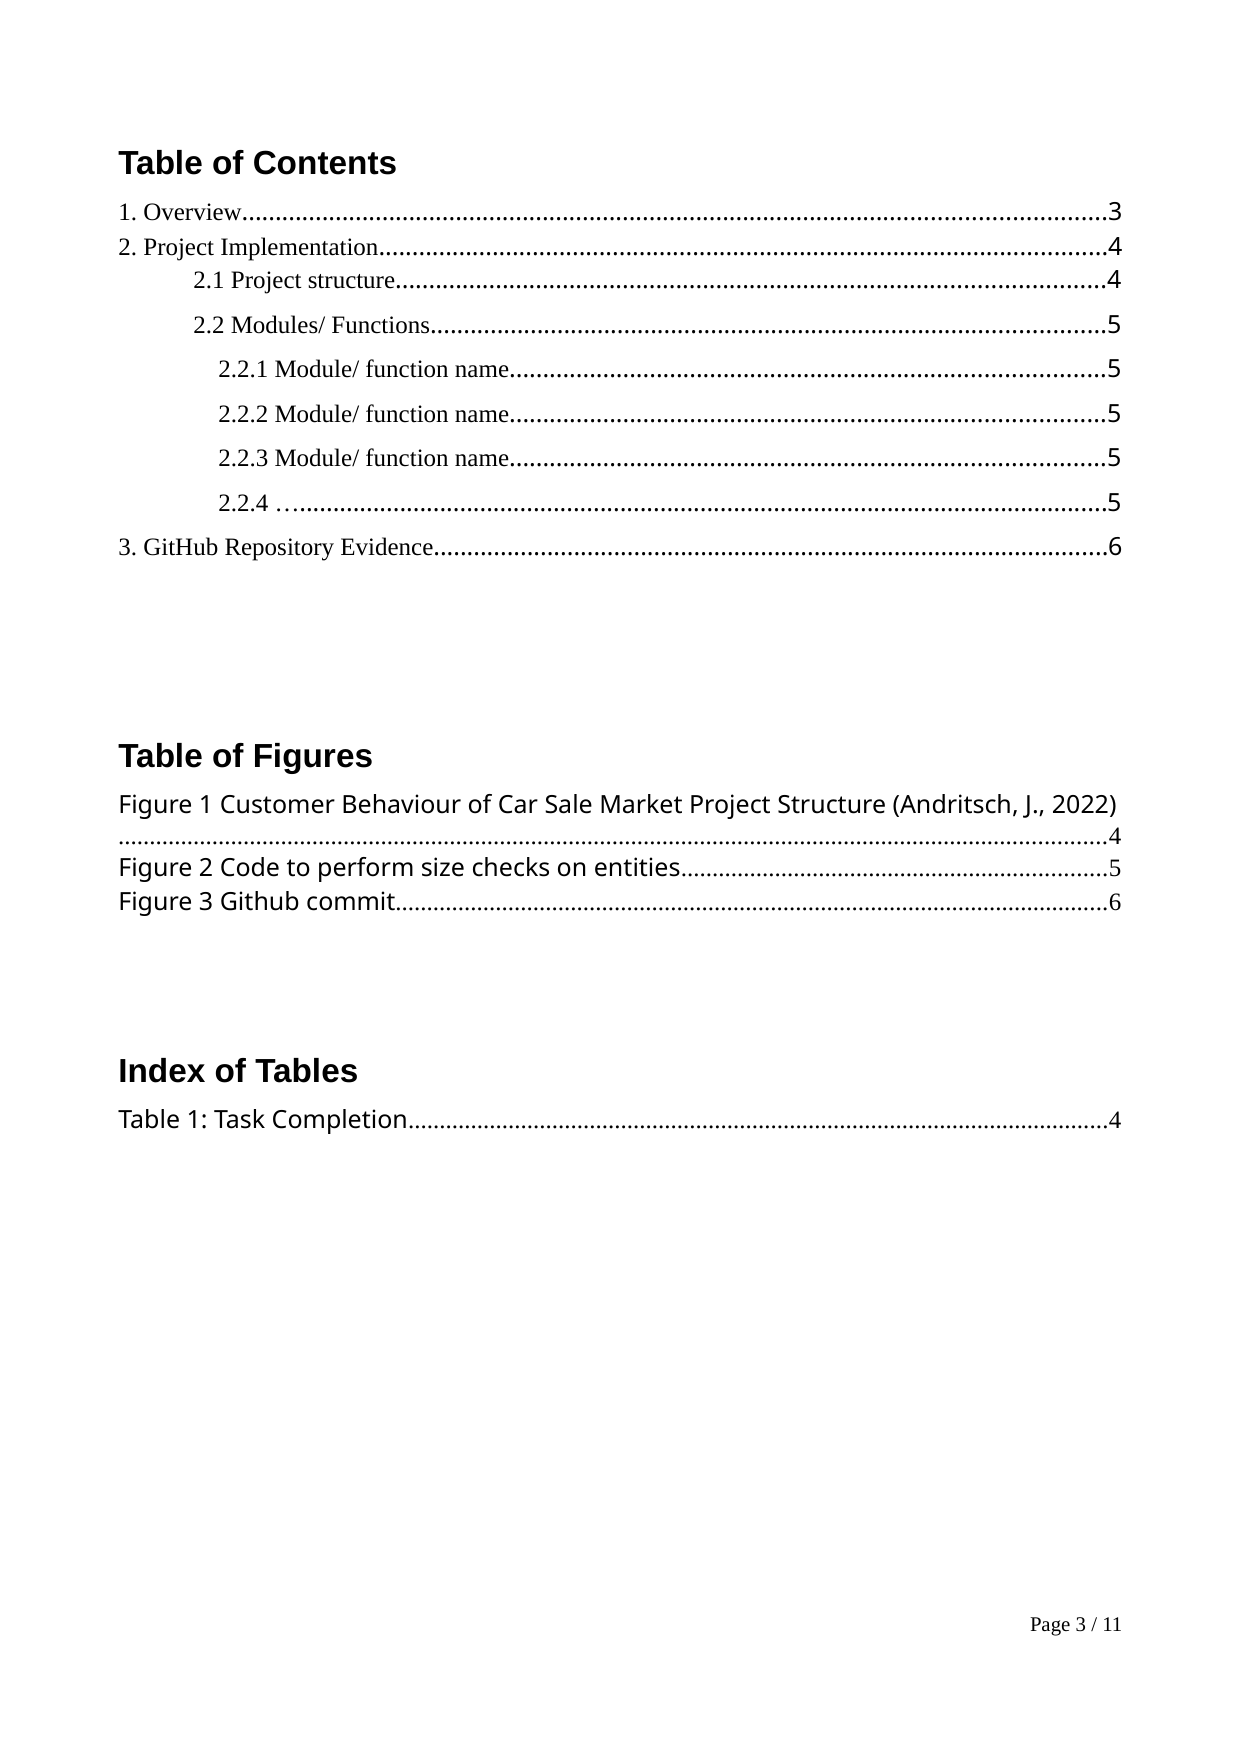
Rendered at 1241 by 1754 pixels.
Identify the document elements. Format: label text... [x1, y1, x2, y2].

text Figure 2 Code to perform size checks on entities 5 [118, 850, 1122, 884]
text Table 1: Task Completion 4 [118, 1102, 1122, 1136]
subtitle Table of Figures [118, 736, 1122, 774]
text Figure 1 Customer Behaviour of Car Sale Market Project Structure (Andritsch, J., 2022) 4 [118, 787, 1122, 850]
subtitle Index of Tables [118, 1051, 1122, 1089]
text Figure 3 Github commit 6 [118, 884, 1122, 918]
